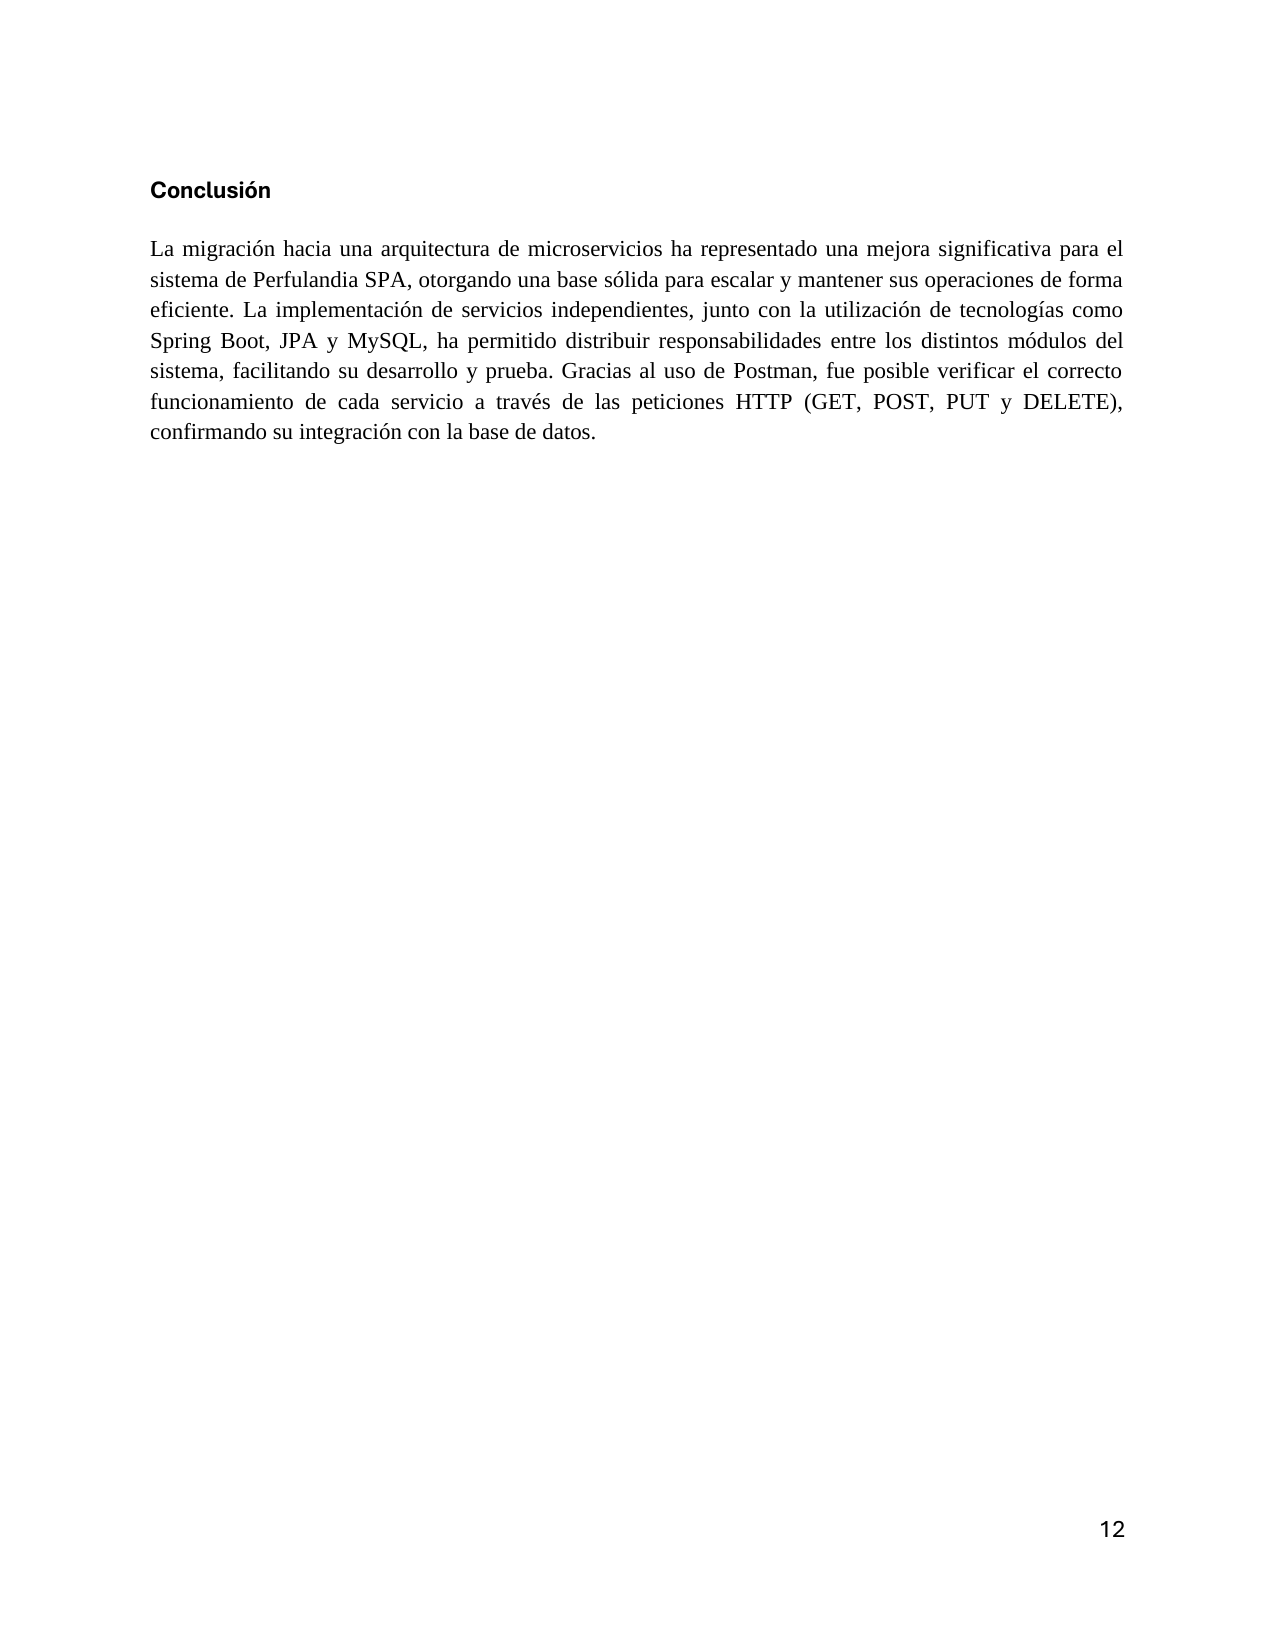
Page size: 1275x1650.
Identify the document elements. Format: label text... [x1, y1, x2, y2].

text La migración hacia una arquitectura de microservicios ha representado una mejora significativa para el sistema de Perfulandia SPA, otorgando una base sólida para escalar y mantener sus operaciones de forma eficiente. La implementación de servicios independientes, junto con la utilización de tecnologías como Spring Boot, JPA y MySQL, ha permitido distribuir responsabilidades entre los distintos módulos del sistema, facilitando su desarrollo y prueba. Gracias al uso de Postman, fue posible verificar el correcto funcionamiento de cada servicio a través de las peticiones HTTP (GET, POST, PUT y DELETE), confirmando su integración con la base de datos. [150, 235, 1125, 445]
subtitle Conclusión [150, 175, 1125, 206]
